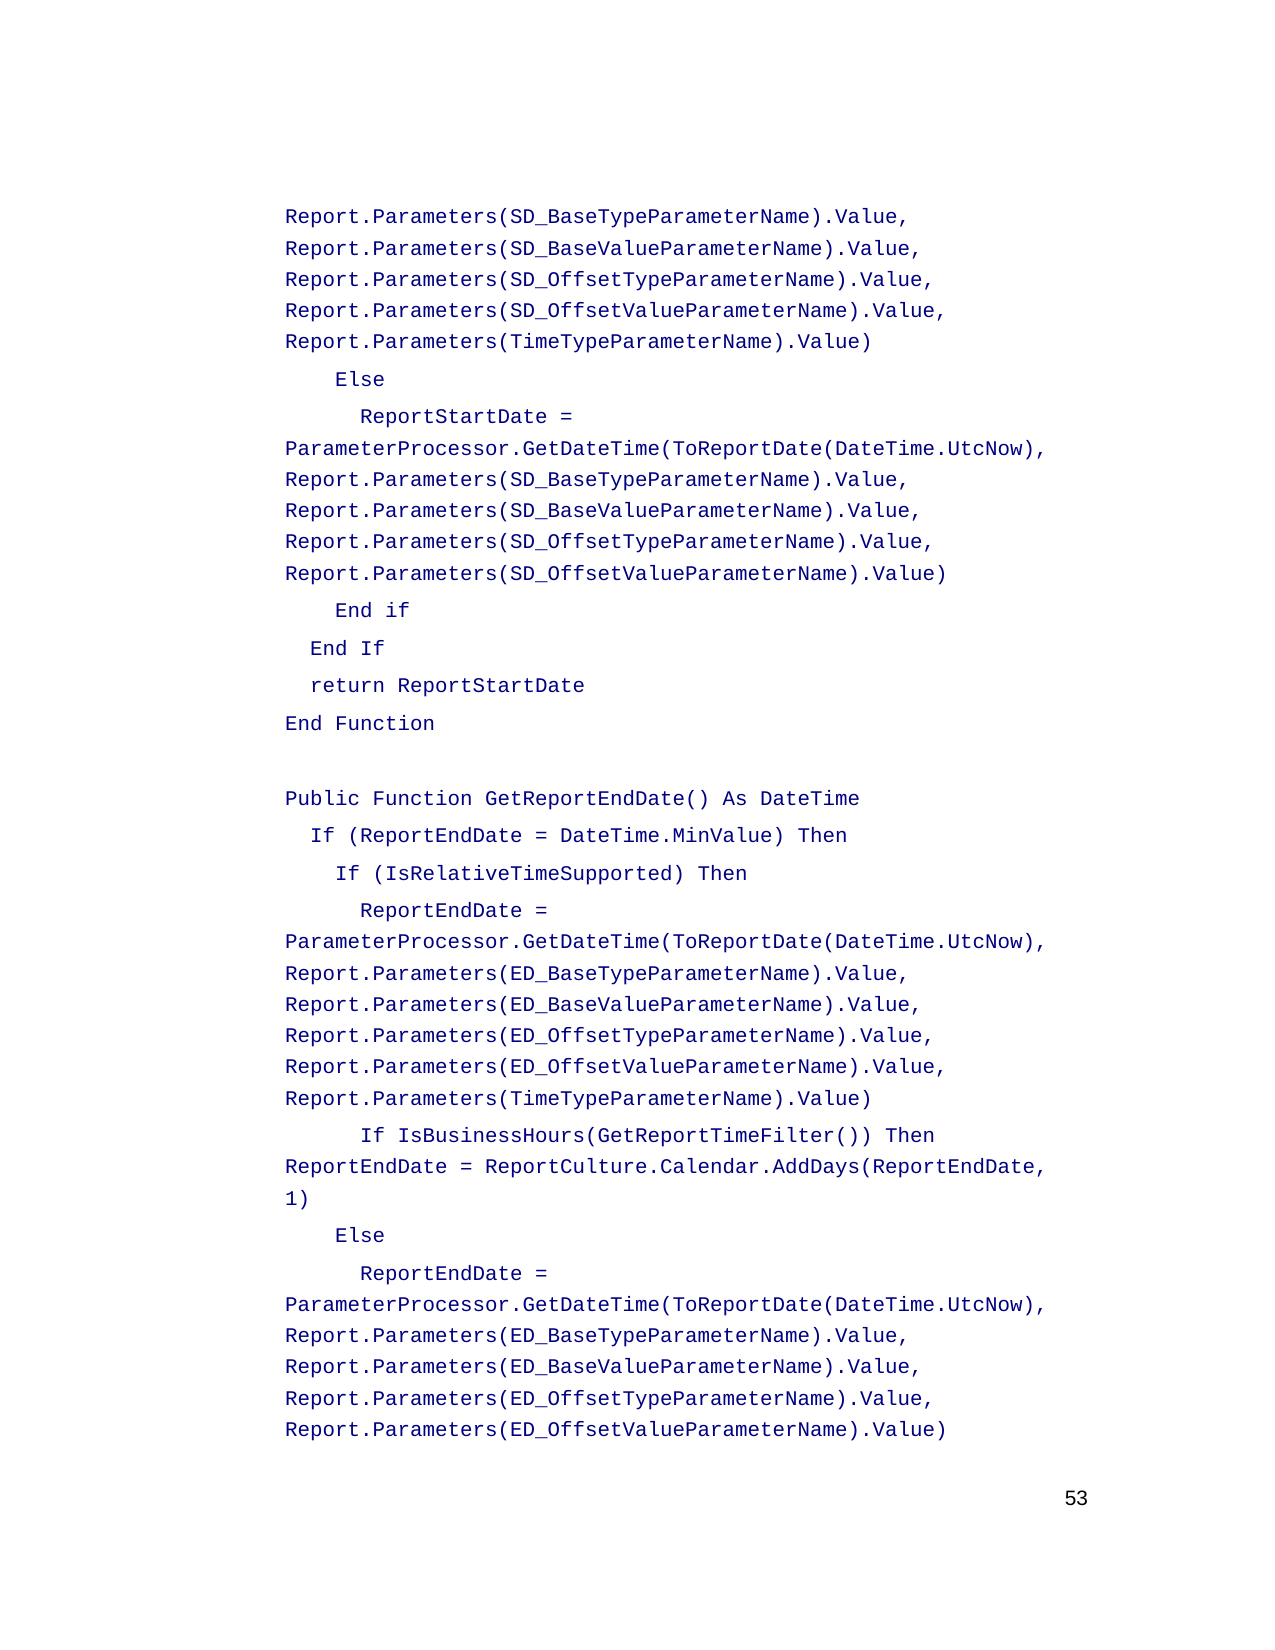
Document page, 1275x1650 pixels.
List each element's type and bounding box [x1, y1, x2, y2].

table_header [225, 199, 1087, 1449]
